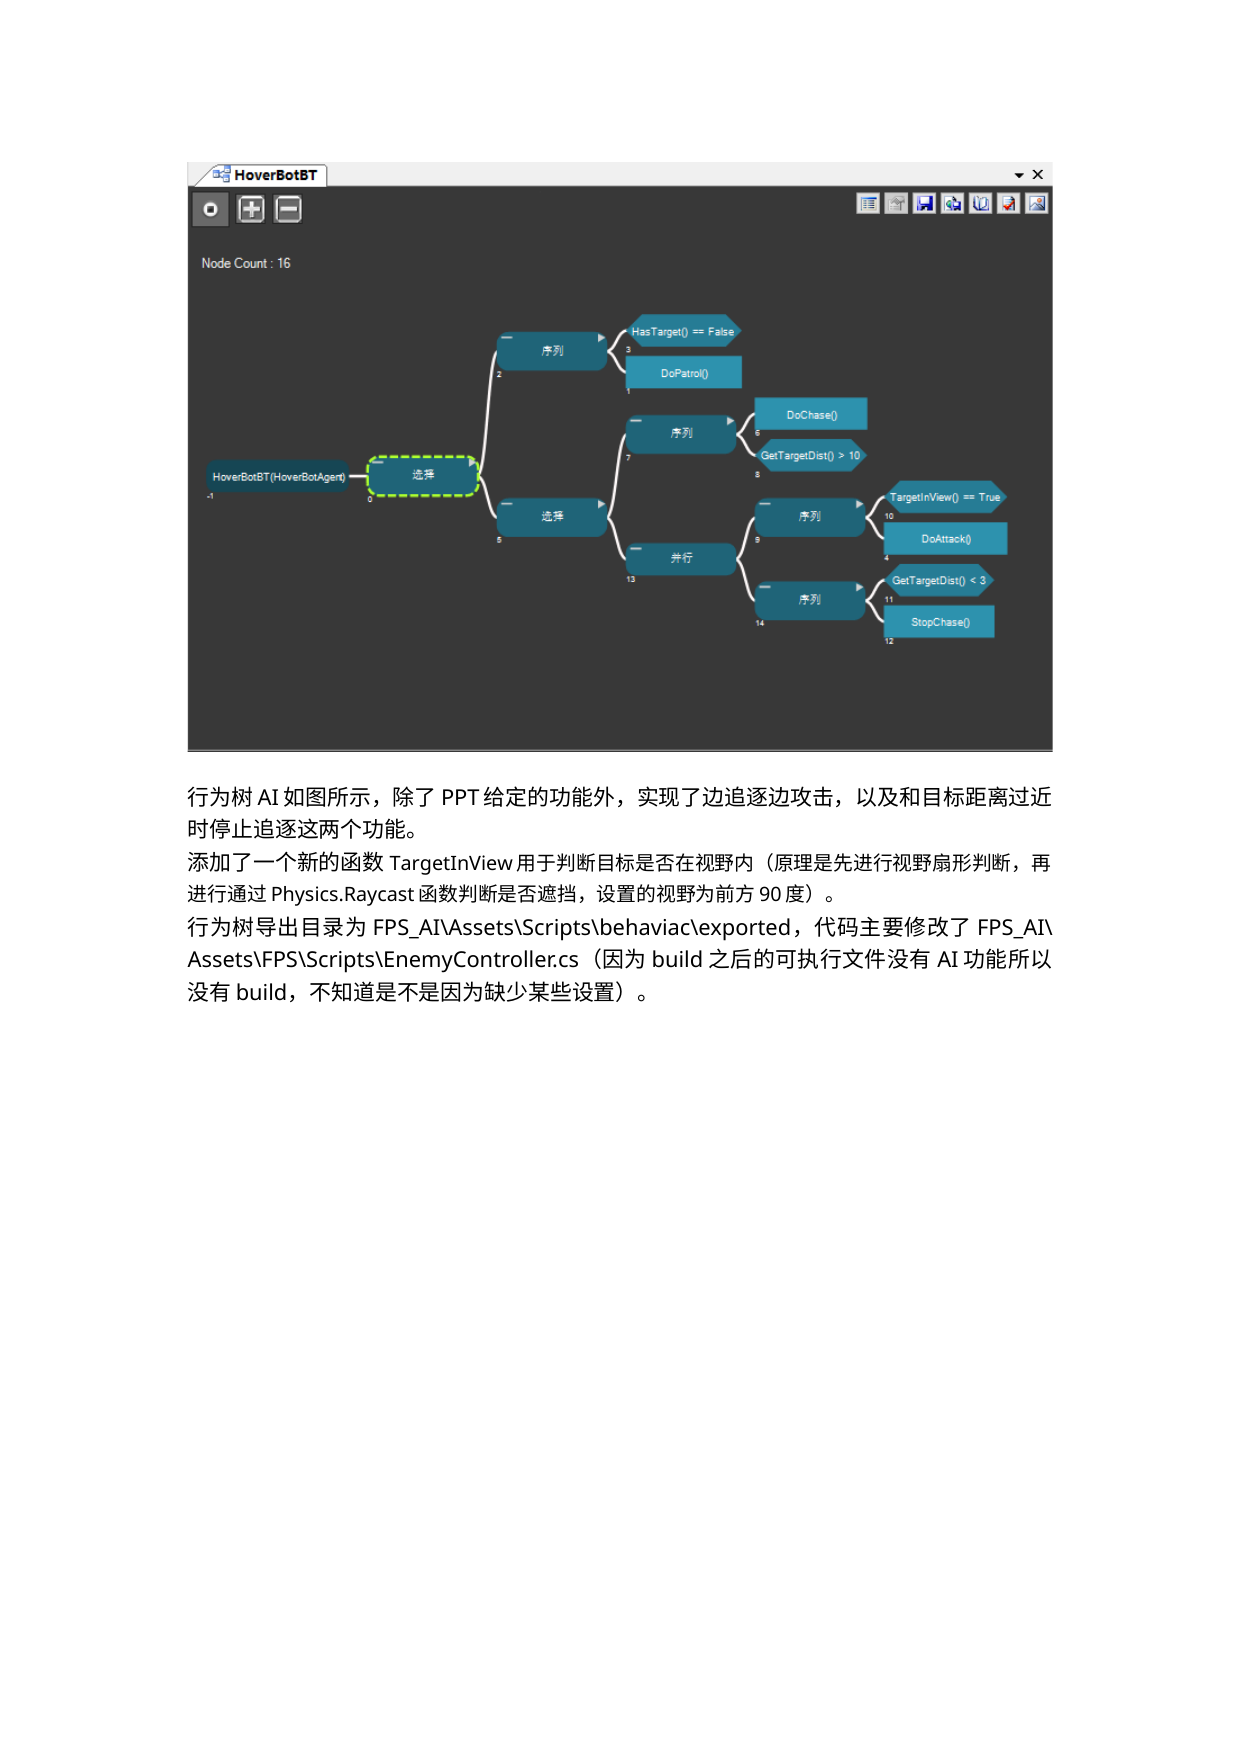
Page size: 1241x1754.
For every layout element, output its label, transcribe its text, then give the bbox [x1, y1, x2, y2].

picture [187, 162, 1053, 752]
text 行为树导出目录为FPS_AI\Assets\Scripts\behaviac\exported，代码主要修改了FPS_AI\Assets\FPS\Scripts\EnemyController.cs（因为build之后的可执行文件没有AI功能所以没有build，不知道是不是因为缺少某些设置）。 [187, 909, 1053, 1007]
text 添加了一个新的函数TargetInView用于判断目标是否在视野内（原理是先进行视野扇形判断，再进行通过Physics.Raycast函数判断是否遮挡，设置的视野为前方90度）。 [187, 844, 1053, 909]
text 行为树AI如图所示，除了PPT给定的功能外，实现了边追逐边攻击，以及和目标距离过近时停止追逐这两个功能。 [187, 779, 1053, 844]
